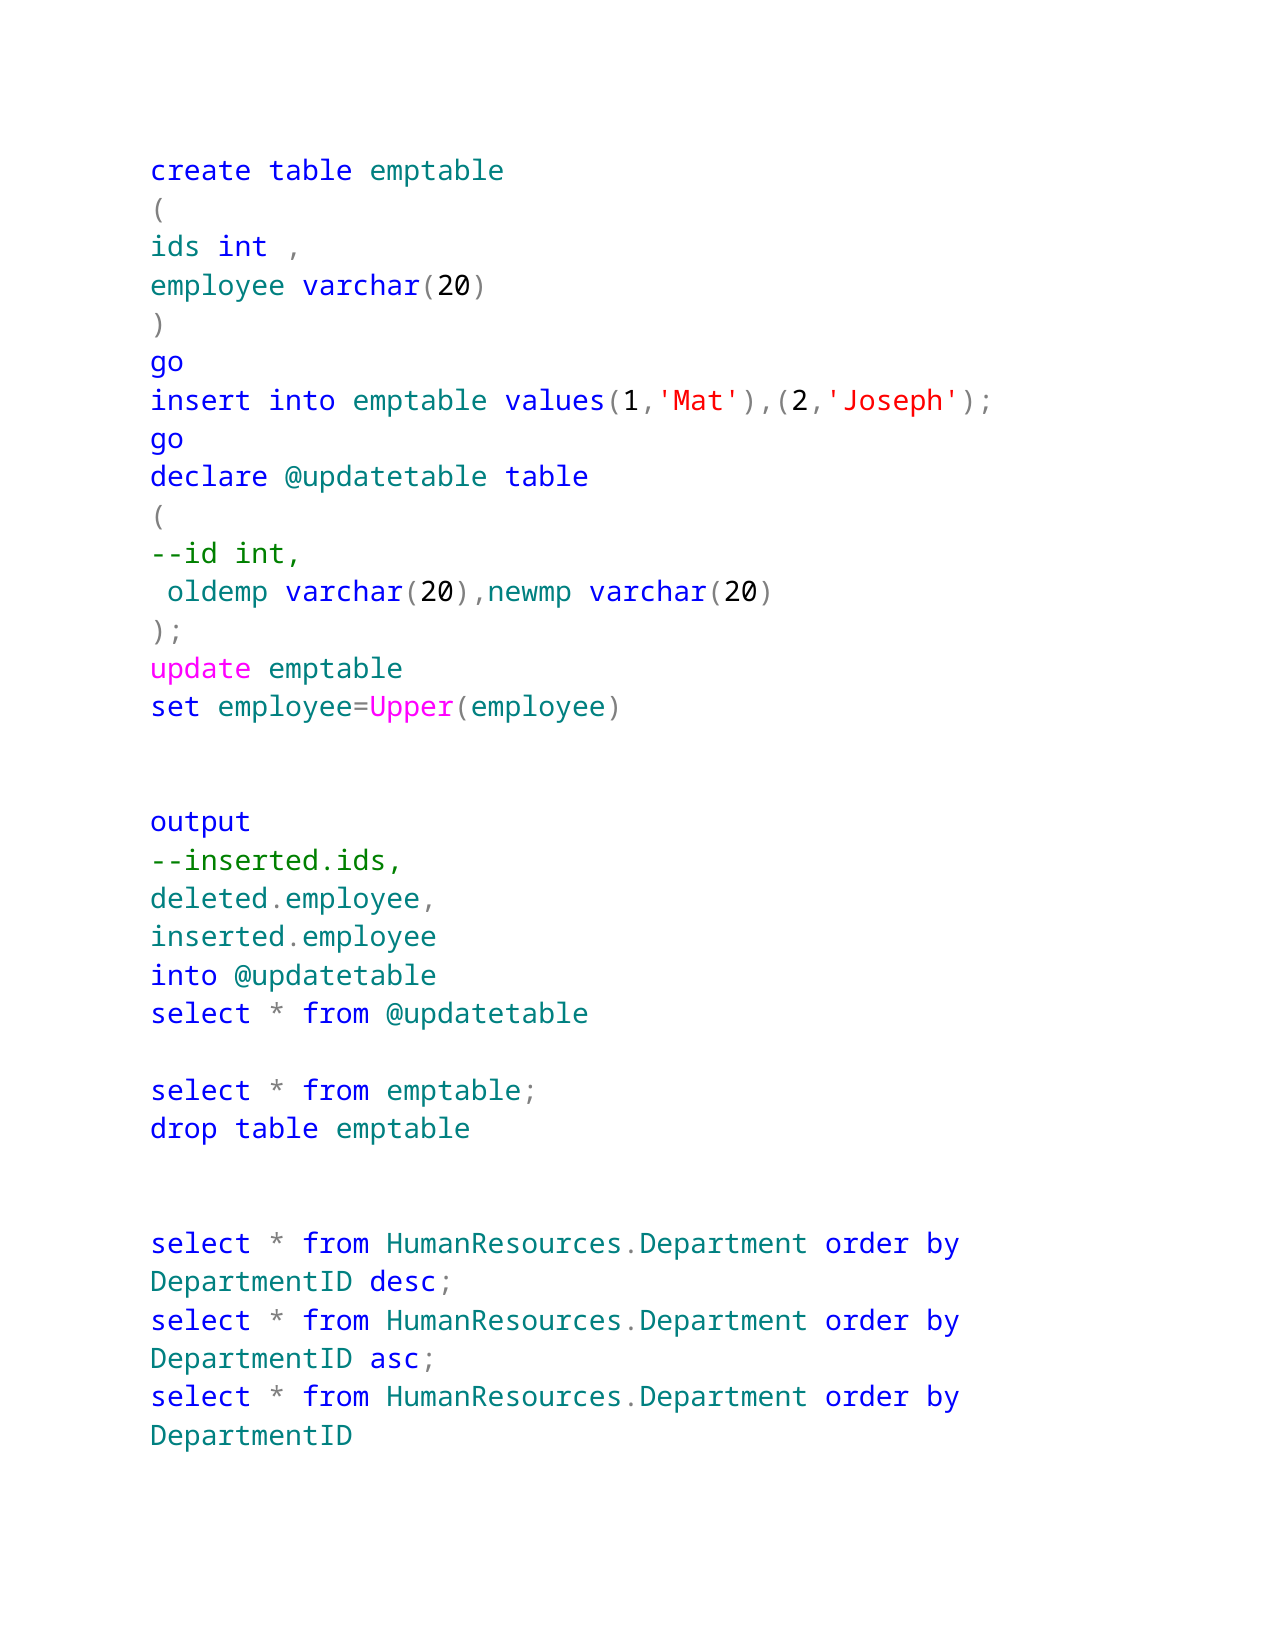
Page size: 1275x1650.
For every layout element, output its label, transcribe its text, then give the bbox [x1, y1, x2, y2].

text deleted.employee, [150, 878, 1125, 917]
text employee varchar(20) [150, 265, 1125, 303]
text select * from emptable; [150, 1070, 1125, 1108]
text declare @updatetable table [150, 457, 1125, 495]
text create table emptable [150, 150, 1125, 188]
text ids int , [150, 227, 1125, 265]
text drop table emptable [150, 1108, 1125, 1147]
text --id int, [150, 533, 1125, 572]
text select * from HumanResources.Department order by DepartmentID asc; [150, 1300, 1125, 1377]
text update emptable [150, 648, 1125, 687]
text insert into emptable values(1,'Mat'),(2,'Joseph'); [150, 380, 1125, 418]
text oldemp varchar(20),newmp varchar(20) [150, 572, 1125, 610]
text ( [150, 188, 1125, 227]
text output [150, 802, 1125, 840]
text --inserted.ids, [150, 840, 1125, 878]
text select * from @updatetable [150, 993, 1125, 1032]
text select * from HumanResources.Department order by DepartmentID desc; [150, 1223, 1125, 1300]
text ); [150, 610, 1125, 648]
text go [150, 418, 1125, 457]
text select * from HumanResources.Department order by DepartmentID [150, 1377, 1125, 1453]
text go [150, 342, 1125, 380]
text into @updatetable [150, 955, 1125, 993]
text ( [150, 495, 1125, 533]
text set employee=Upper(employee) [150, 687, 1125, 725]
text inserted.employee [150, 917, 1125, 955]
text ) [150, 303, 1125, 342]
